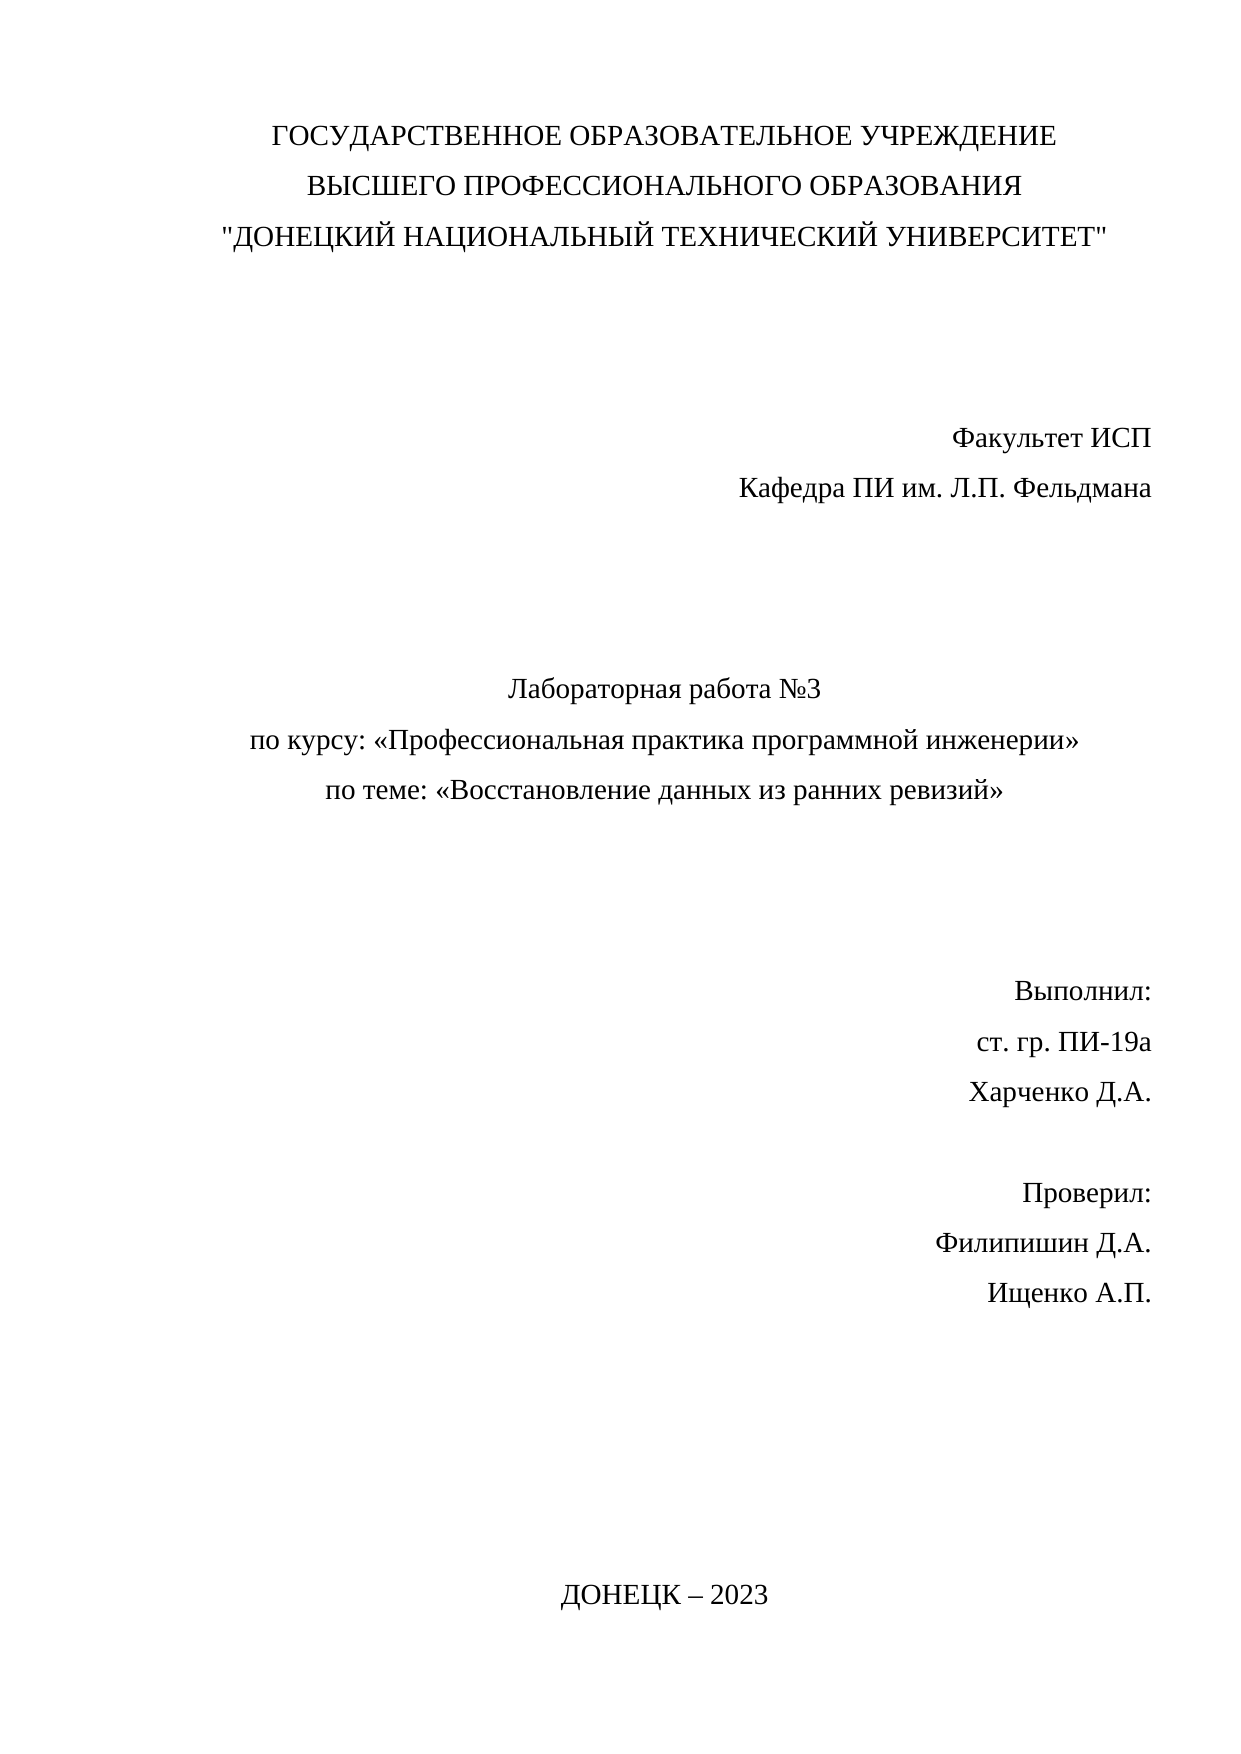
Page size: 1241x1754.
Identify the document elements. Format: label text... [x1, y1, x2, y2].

text "ДОНЕЦКИЙ НАЦИОНАЛЬНЫЙ ТЕХНИЧЕСКИЙ УНИВЕРСИТЕТ" [177, 219, 1152, 252]
text ДОНЕЦК – 2023 [177, 1577, 1152, 1611]
text Выполнил: [177, 973, 1152, 1007]
text ВЫСШЕГО ПРОФЕССИОНАЛЬНОГО ОБРАЗОВАНИЯ [177, 168, 1152, 202]
text Кафедра ПИ им. Л.П. Фельдмана [177, 470, 1152, 504]
text Факультет ИСП [177, 420, 1152, 453]
text Харченко Д.А. [177, 1074, 1152, 1108]
text Ищенко А.П. [177, 1275, 1152, 1309]
text по курсу: «Профессиональная практика программной инженерии» [177, 722, 1152, 755]
text ГОСУДАРСТВЕННОЕ ОБРАЗОВАТЕЛЬНОЕ УЧРЕЖДЕНИЕ [177, 118, 1152, 152]
text Проверил: [177, 1175, 1152, 1208]
text Лабораторная работа №3 [177, 672, 1152, 705]
text по теме: «Восстановление данных из ранних ревизий» [177, 772, 1152, 806]
text ст. гр. ПИ-19а [177, 1024, 1152, 1057]
text Филипишин Д.А. [177, 1225, 1152, 1258]
